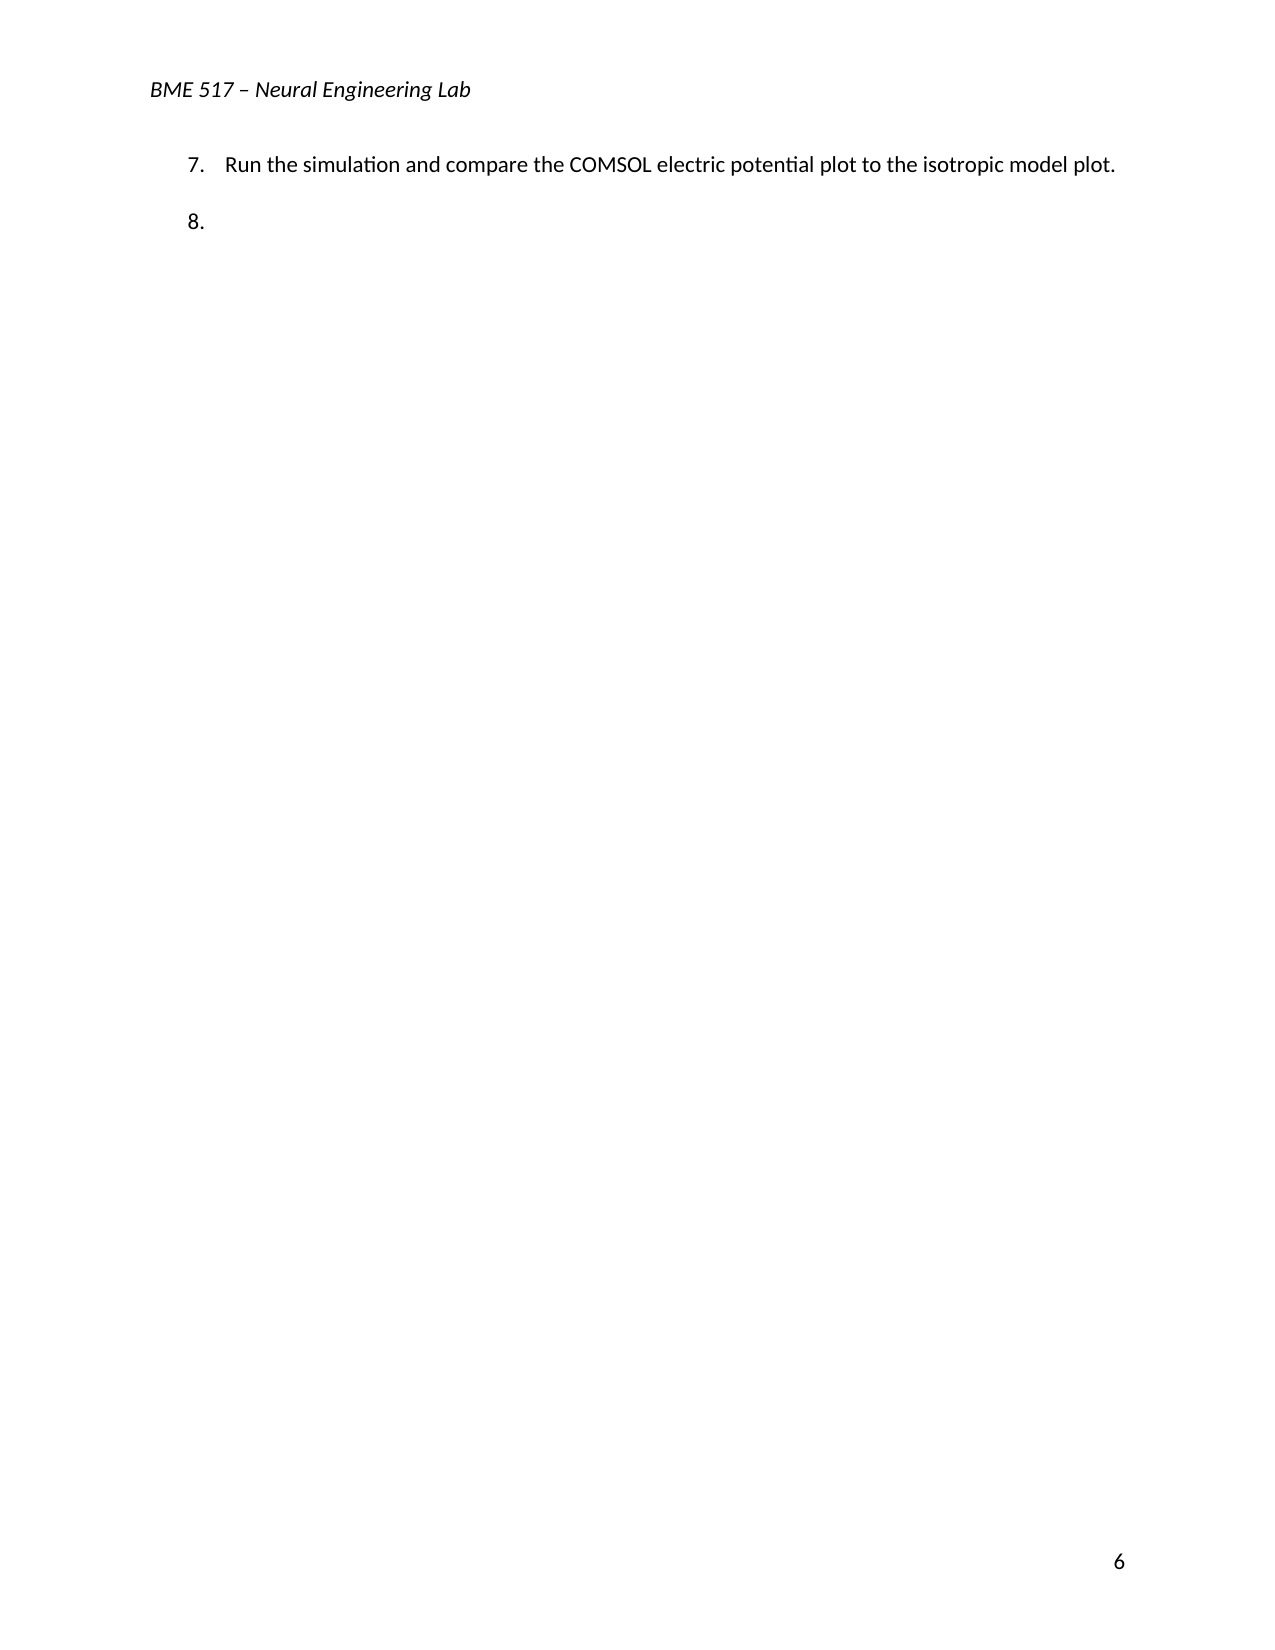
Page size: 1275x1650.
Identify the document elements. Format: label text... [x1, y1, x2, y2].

list Run the simulation and compare the COMSOL electric potential plot to the isotropic model plot. [187, 150, 1125, 178]
